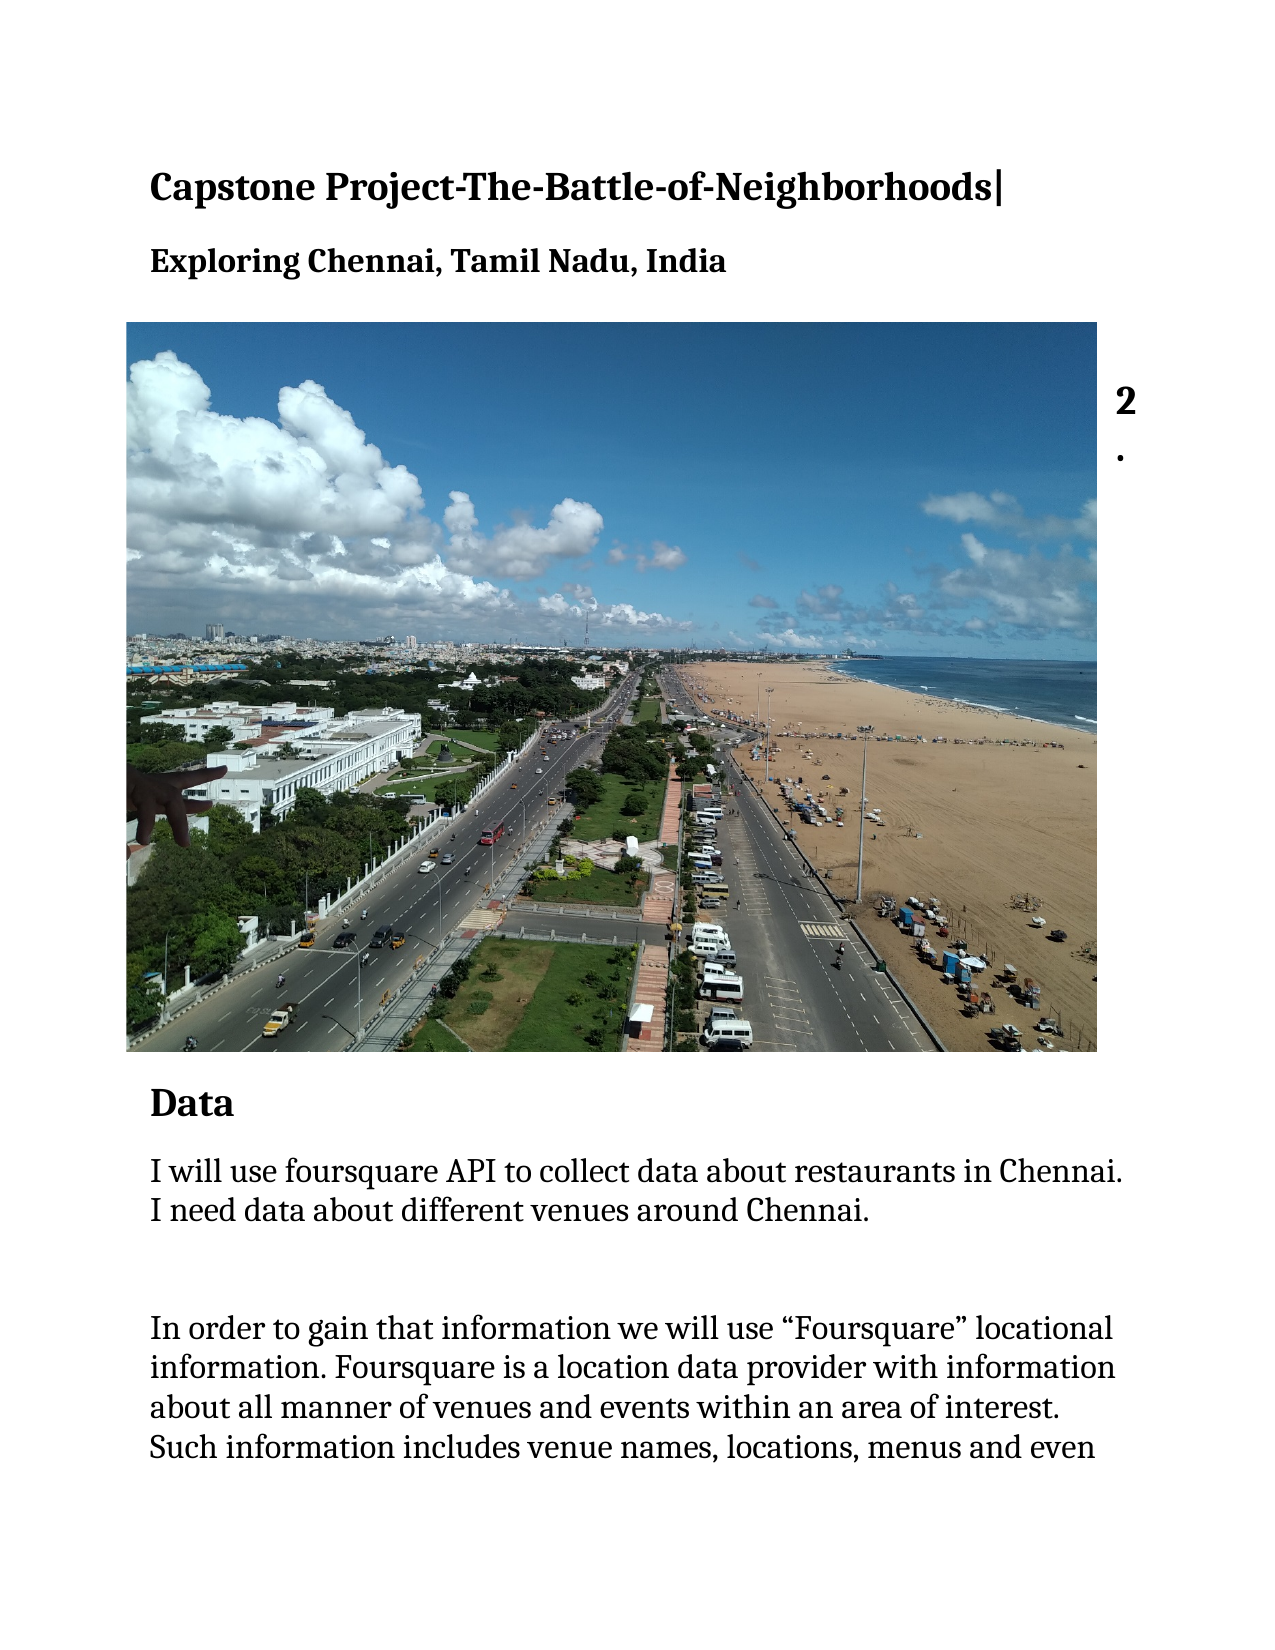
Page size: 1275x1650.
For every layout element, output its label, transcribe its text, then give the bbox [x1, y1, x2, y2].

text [150, 1308, 1125, 1467]
text Exploring Chennai, Tamil Nadu, India [150, 242, 1125, 282]
text Capstone Project-The-Battle-of-Neighborhoods| [150, 163, 1125, 210]
picture [125, 322, 1097, 1050]
text I will use foursquare API to collect data about restaurants in Chennai. I need data about different venues around Chennai. [150, 1151, 1125, 1230]
